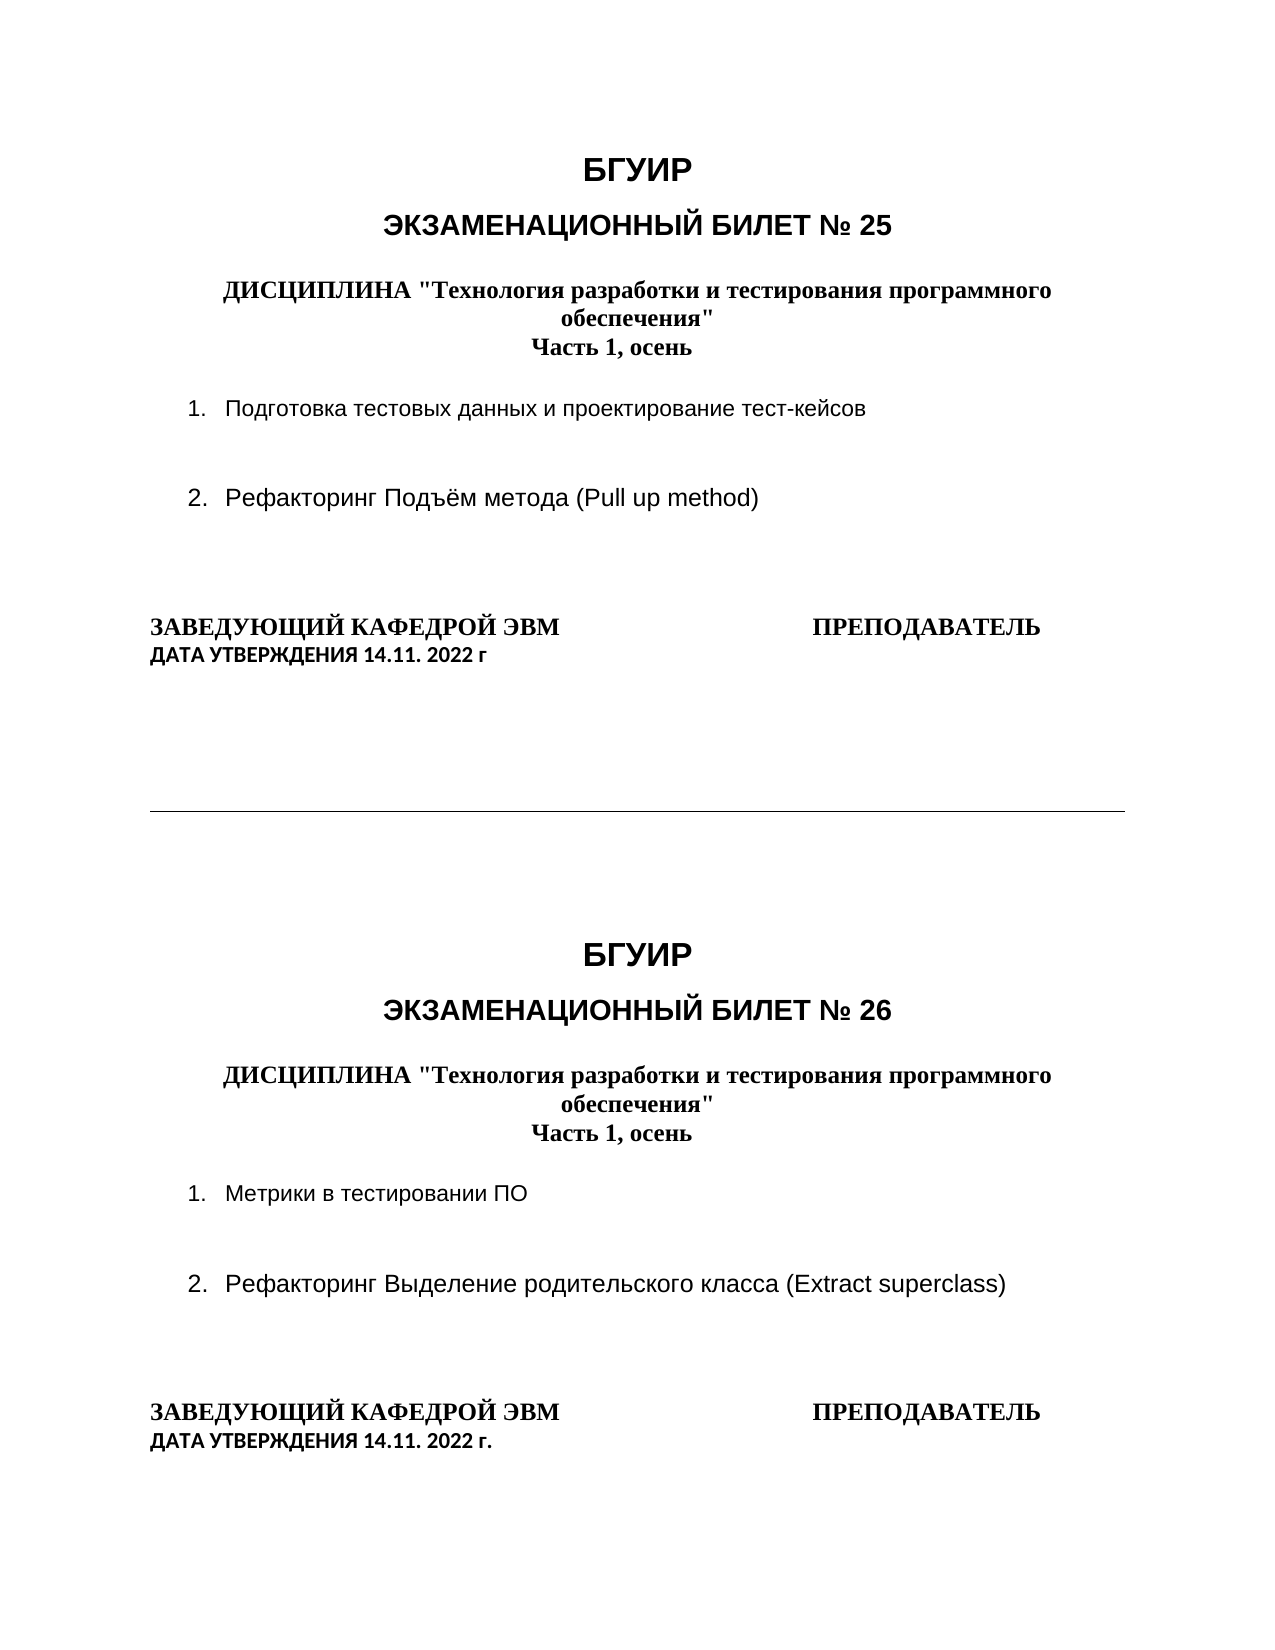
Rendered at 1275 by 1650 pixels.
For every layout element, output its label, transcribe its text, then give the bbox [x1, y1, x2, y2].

subtitle ЗАВЕДУЮЩИЙ КАФЕДРОЙ ЭВМ ПРЕПОДАВАТЕЛЬ [150, 1397, 1125, 1426]
text БГУИР [150, 936, 1125, 974]
list Рефакторинг Подъём метода (Pull up method) [187, 483, 1125, 512]
subtitle ЗАВЕДУЮЩИЙ КАФЕДРОЙ ЭВМ ПРЕПОДАВАТЕЛЬ [150, 612, 1125, 640]
text ДАТА УТВЕРЖДЕНИЯ 14.11. 2022 г [150, 640, 1125, 668]
text Часть 1, осень [150, 1118, 1125, 1146]
text ДИСЦИПЛИНА "Технология разработки и тестирования программного обеспечения" [150, 275, 1125, 332]
text ДАТА УТВЕРЖДЕНИЯ 14.11. 2022 г. [150, 1426, 1125, 1454]
list Метрики в тестировании ПО [187, 1180, 1125, 1206]
text ДИСЦИПЛИНА "Технология разработки и тестирования программного обеспечения" [150, 1060, 1125, 1118]
text БГУИР [150, 150, 1125, 188]
text ЭКЗАМЕНАЦИОННЫЙ БИЛЕТ № 26 [150, 993, 1125, 1027]
list Рефакторинг Выделение родительского класса (Extract superclass) [187, 1269, 1125, 1298]
text ЭКЗАМЕНАЦИОННЫЙ БИЛЕТ № 25 [150, 208, 1125, 241]
text Часть 1, осень [150, 332, 1125, 361]
list Подготовка тестовых данных и проектирование тест-кейсов [187, 394, 1125, 421]
